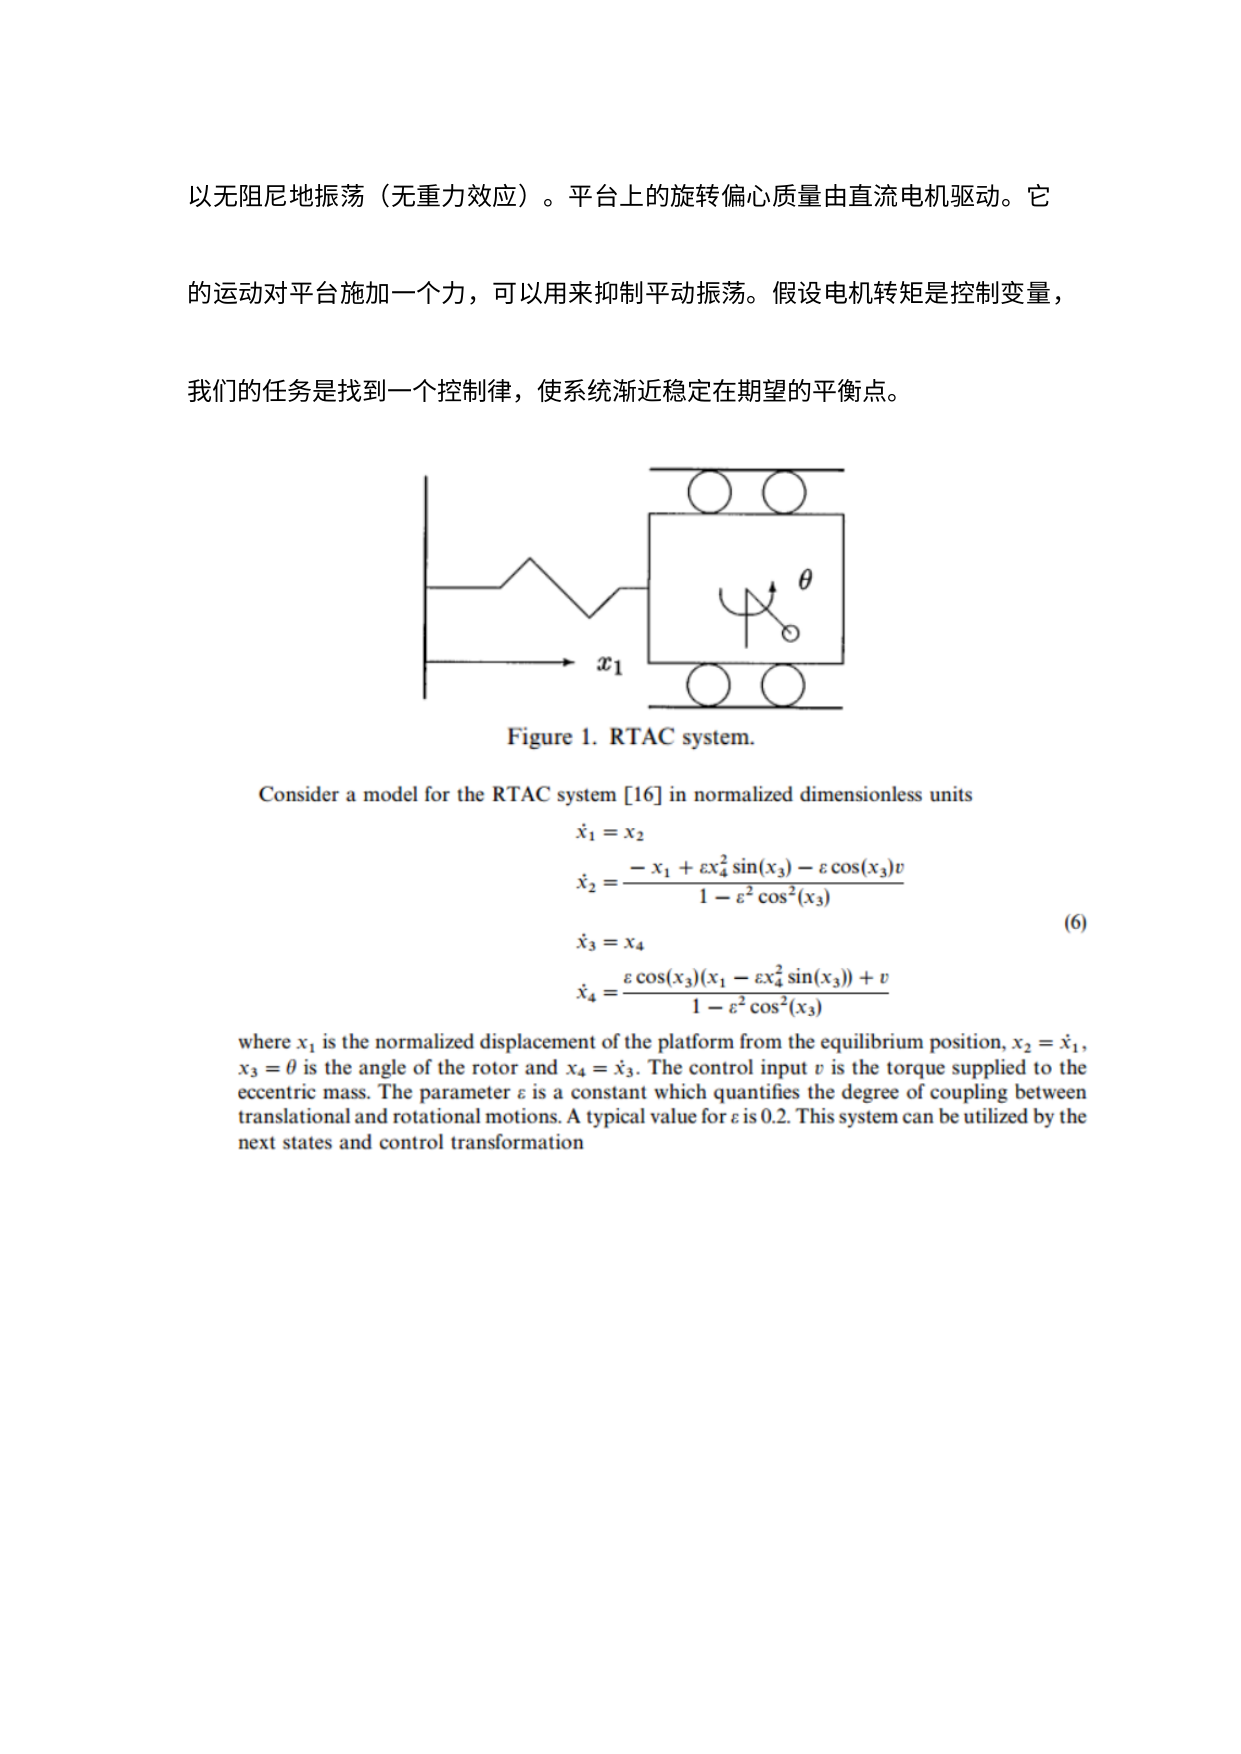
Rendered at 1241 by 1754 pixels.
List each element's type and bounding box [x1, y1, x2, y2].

picture [237, 777, 1103, 1155]
picture [380, 440, 911, 763]
text [187, 162, 1053, 422]
